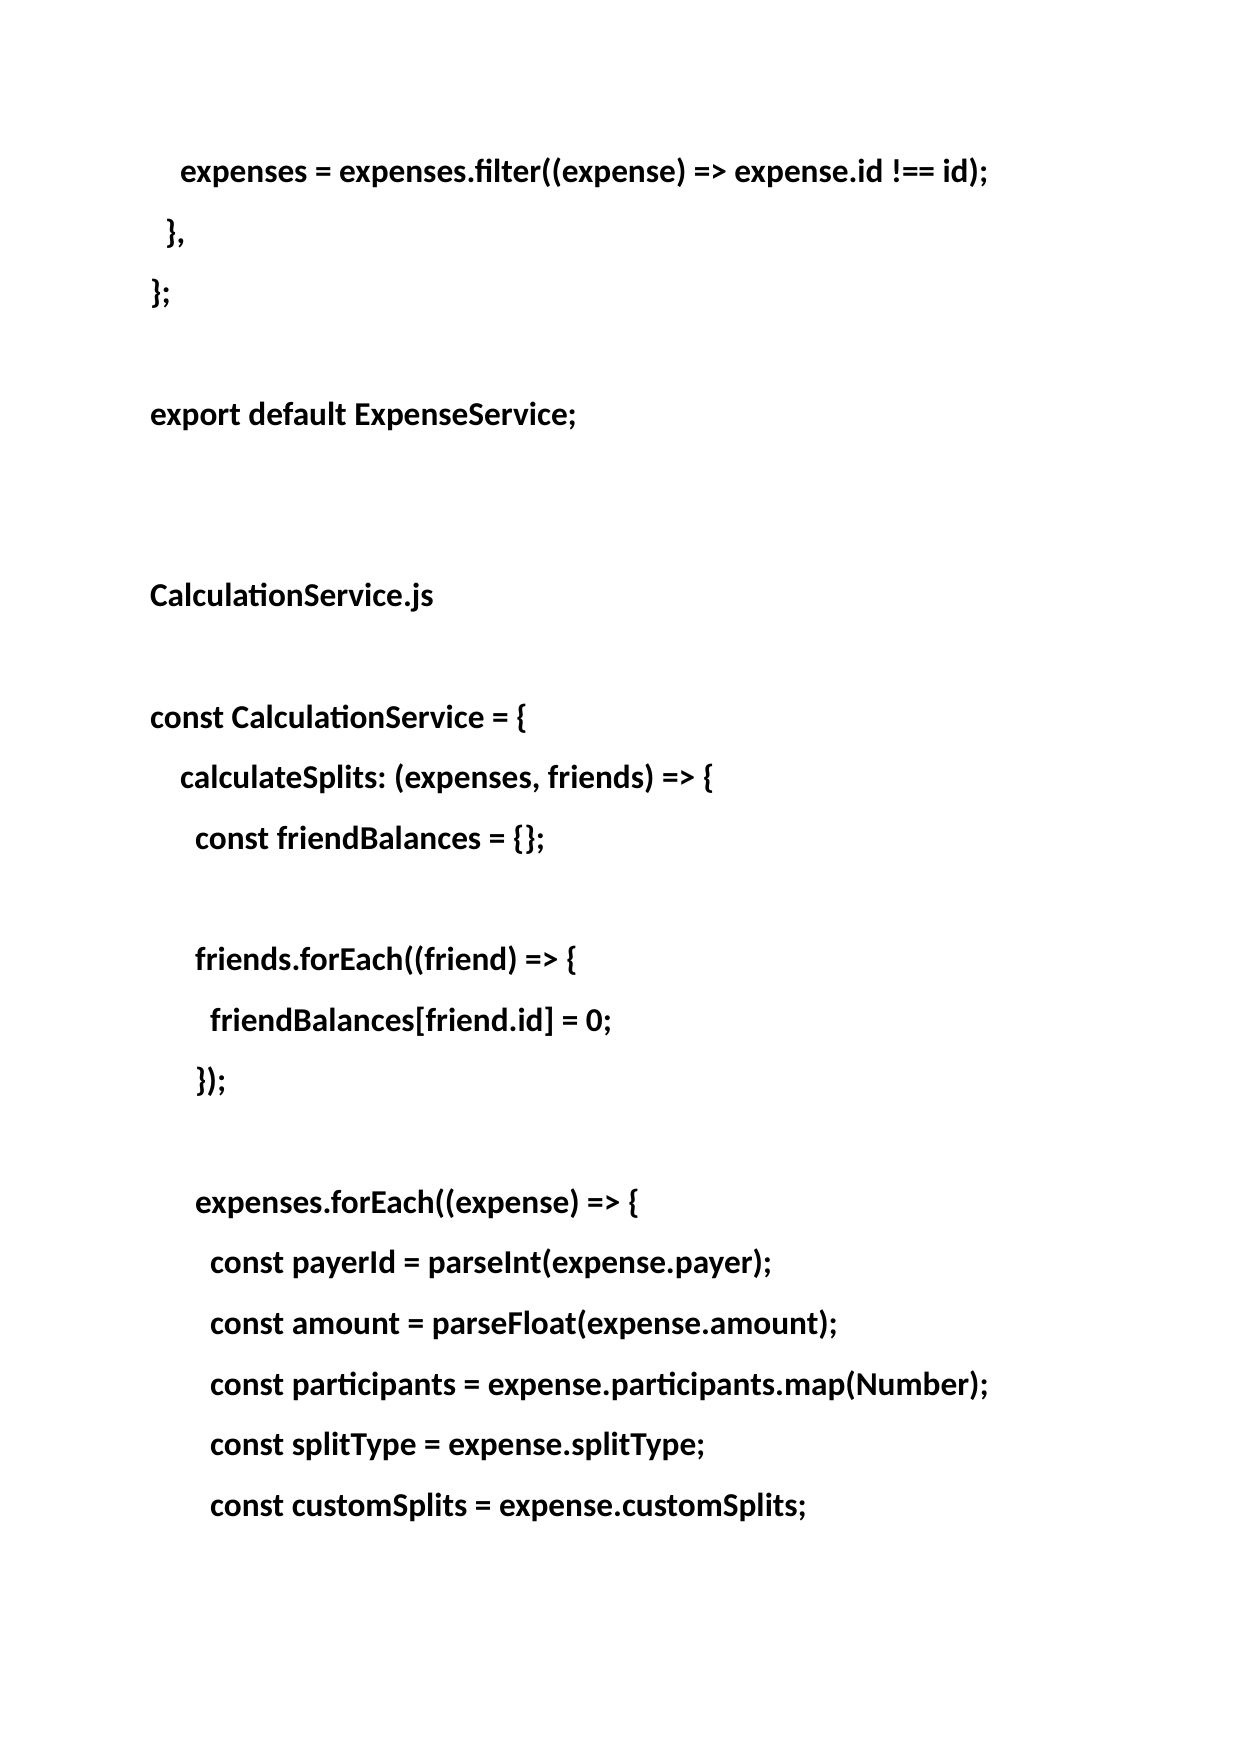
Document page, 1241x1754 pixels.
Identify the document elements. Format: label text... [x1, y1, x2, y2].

text friends.forEach((friend) => { [150, 938, 1090, 979]
text const customSplits = expense.customSplits; [150, 1484, 1090, 1524]
text const CalculationService = { [150, 696, 1090, 736]
text }, [150, 211, 1090, 251]
text calculateSplits: (expenses, friends) => { [150, 756, 1090, 797]
text }; [150, 271, 1090, 312]
text export default ExpenseService; [150, 392, 1090, 433]
text CalculationService.js [150, 574, 1090, 615]
text expenses = expenses.filter((expense) => expense.id !== id); [150, 150, 1090, 191]
text const payerId = parseInt(expense.payer); [150, 1241, 1090, 1282]
text const amount = parseFloat(expense.amount); [150, 1302, 1090, 1343]
text const friendBalances = {}; [150, 817, 1090, 858]
text const splitType = expense.splitType; [150, 1423, 1090, 1464]
text friendBalances[friend.id] = 0; [150, 999, 1090, 1039]
text const participants = expense.participants.map(Number); [150, 1362, 1090, 1403]
text }); [150, 1059, 1090, 1100]
text expenses.forEach((expense) => { [150, 1181, 1090, 1221]
